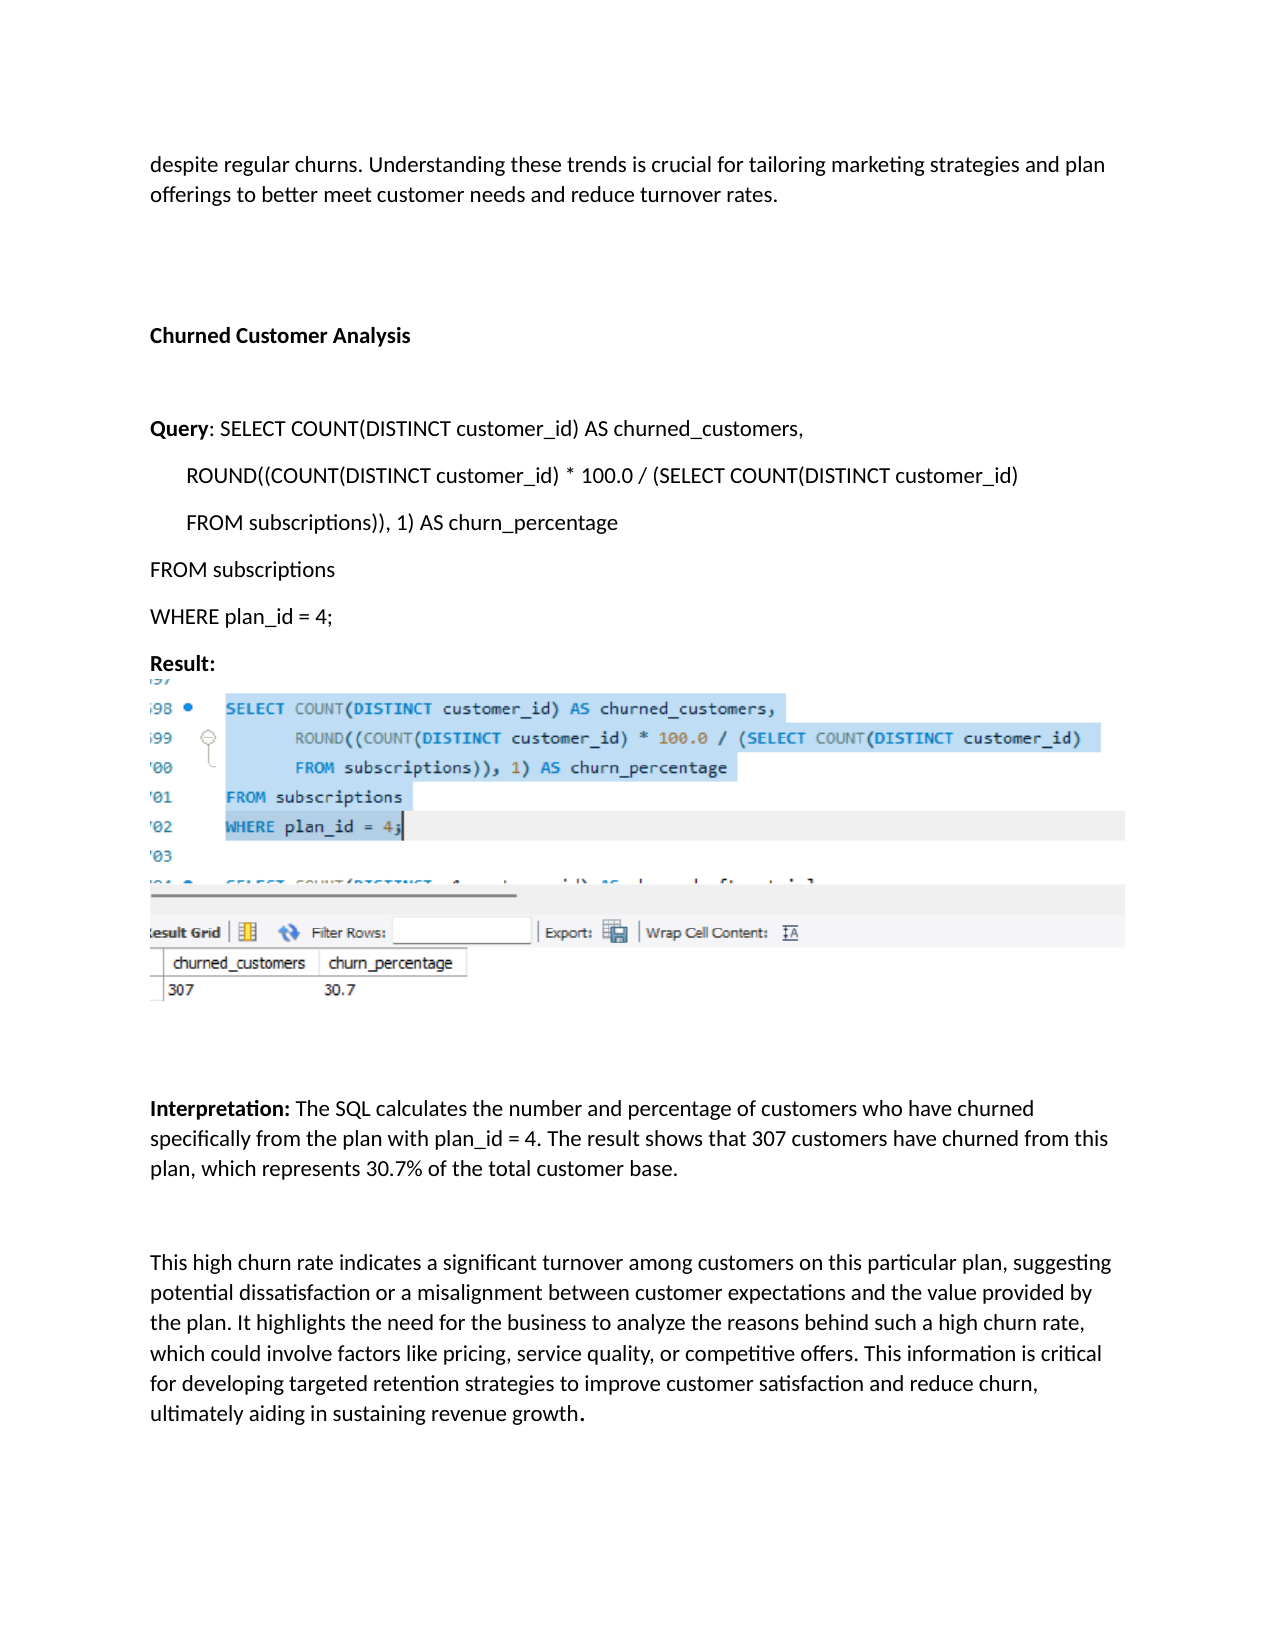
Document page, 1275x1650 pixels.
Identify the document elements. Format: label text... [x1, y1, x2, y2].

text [150, 150, 1125, 208]
text FROM subscriptions)), 1) AS churn_percentage [150, 508, 1125, 536]
picture [150, 679, 1125, 1075]
text Churned Customer Analysis [150, 321, 1125, 349]
text Interpretation: The SQL calculates the number and percentage of customers who have churned specifically from the plan with plan_id = 4. The result shows that 307 customers have churned from this plan, which represents 30.7% of the total customer base. [150, 1094, 1125, 1182]
text FROM subscriptions [150, 555, 1125, 583]
text WHERE plan_id = 4; [150, 602, 1125, 630]
text ROUND((COUNT(DISTINCT customer_id) * 100.0 / (SELECT COUNT(DISTINCT customer_id) [150, 461, 1125, 489]
text Query: SELECT COUNT(DISTINCT customer_id) AS churned_customers, [150, 414, 1125, 443]
text Result: [150, 649, 1125, 679]
text This high churn rate indicates a significant turnover among customers on this particular plan, suggesting potential dissatisfaction or a misalignment between customer expectations and the value provided by the plan. It highlights the need for the business to analyze the reasons behind such a high churn rate, which could involve factors like pricing, service quality, or competitive offers. This information is critical for developing targeted retention strategies to improve customer satisfaction and reduce churn, ultimately aiding in sustaining revenue growth. [150, 1248, 1125, 1427]
